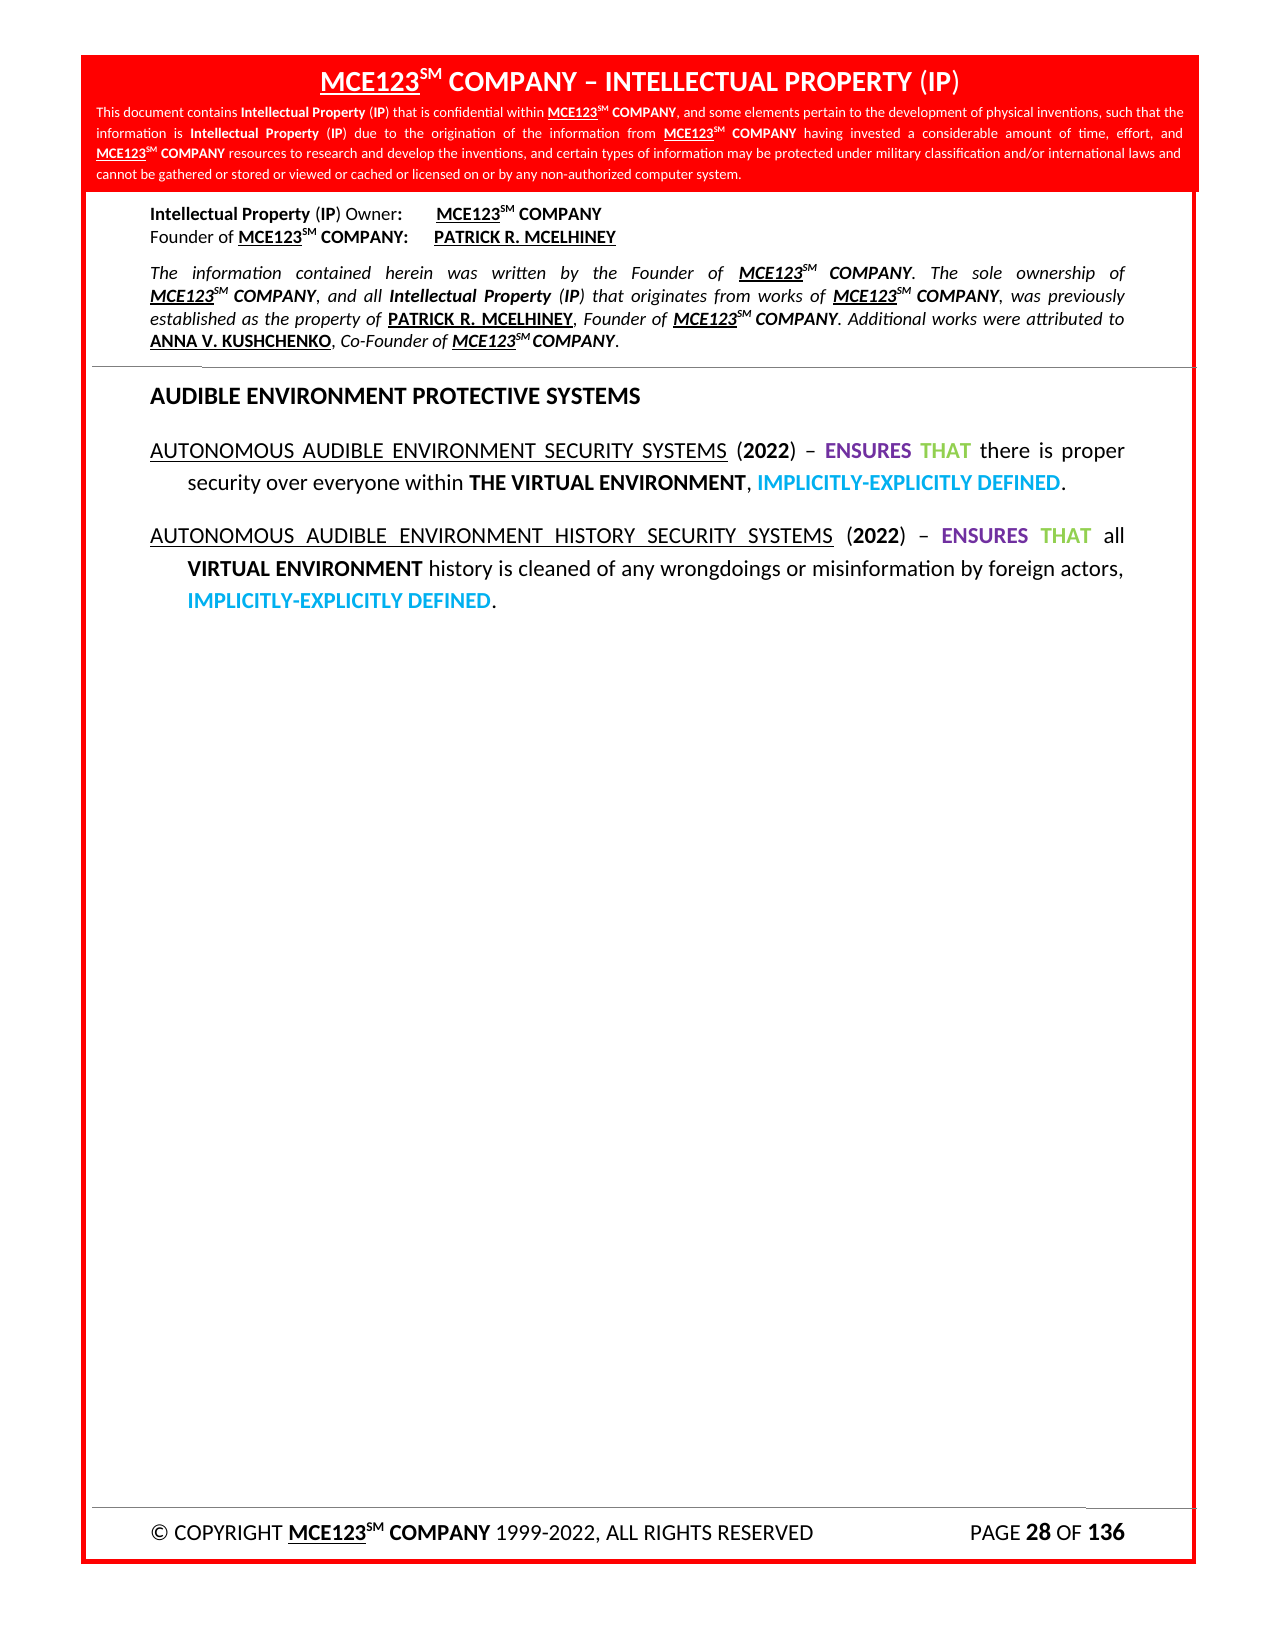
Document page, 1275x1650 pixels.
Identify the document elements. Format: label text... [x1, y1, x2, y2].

text AUTONOMOUS AUDIBLE ENVIRONMENT SECURITY SYSTEMS (2022) – ENSURES THAT there is proper security over everyone within THE VIRTUAL ENVIRONMENT, IMPLICITLY-EXPLICITLY DEFINED. [150, 436, 1125, 497]
text AUTONOMOUS AUDIBLE ENVIRONMENT HISTORY SECURITY SYSTEMS (2022) – ENSURES THAT all VIRTUAL ENVIRONMENT history is cleaned of any wrongdoings or misinformation by foreign actors, IMPLICITLY-EXPLICITLY DEFINED. [150, 522, 1125, 614]
text AUDIBLE ENVIRONMENT PROTECTIVE SYSTEMS [150, 381, 1125, 411]
